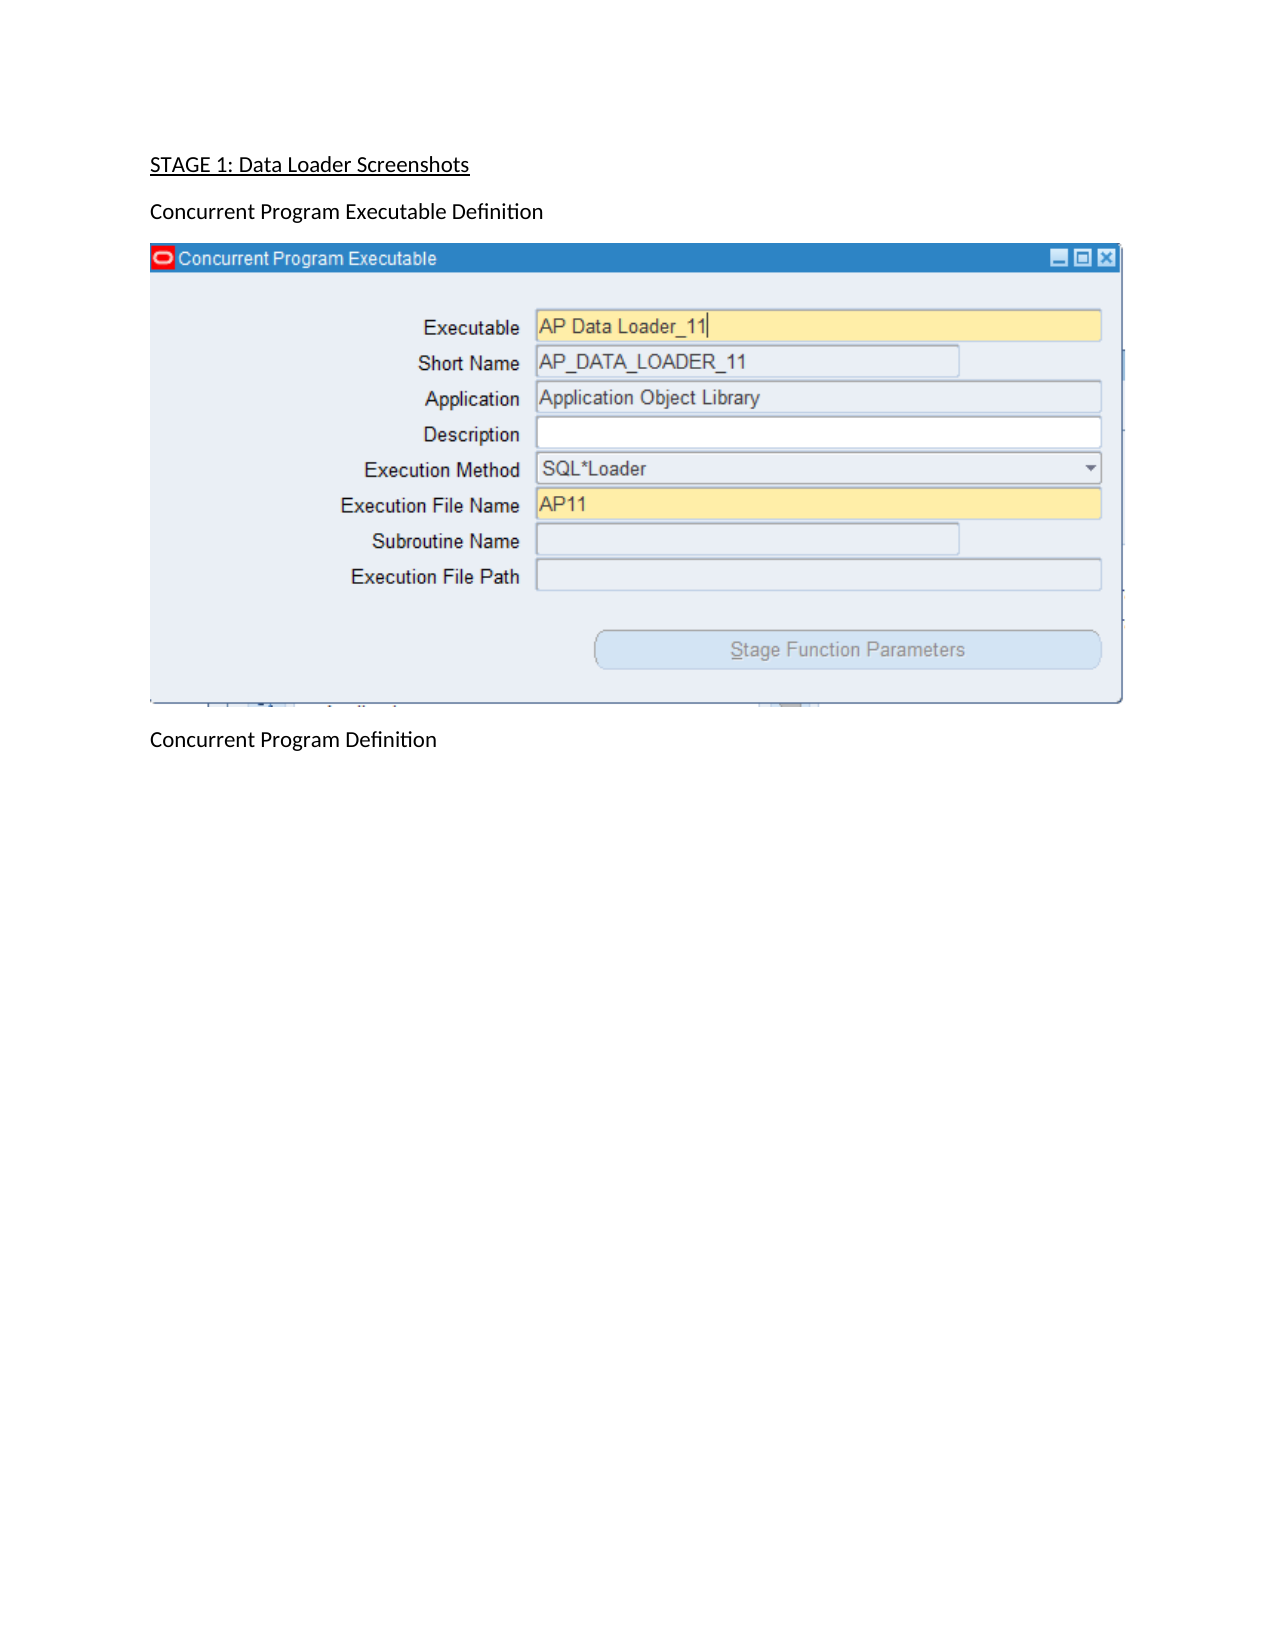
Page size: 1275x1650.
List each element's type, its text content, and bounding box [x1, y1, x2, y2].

picture [150, 243, 1125, 707]
text STAGE 1: Data Loader Screenshots [150, 150, 1125, 178]
text Concurrent Program Definition [150, 726, 1125, 754]
text Concurrent Program Executable Definition [150, 197, 1125, 225]
